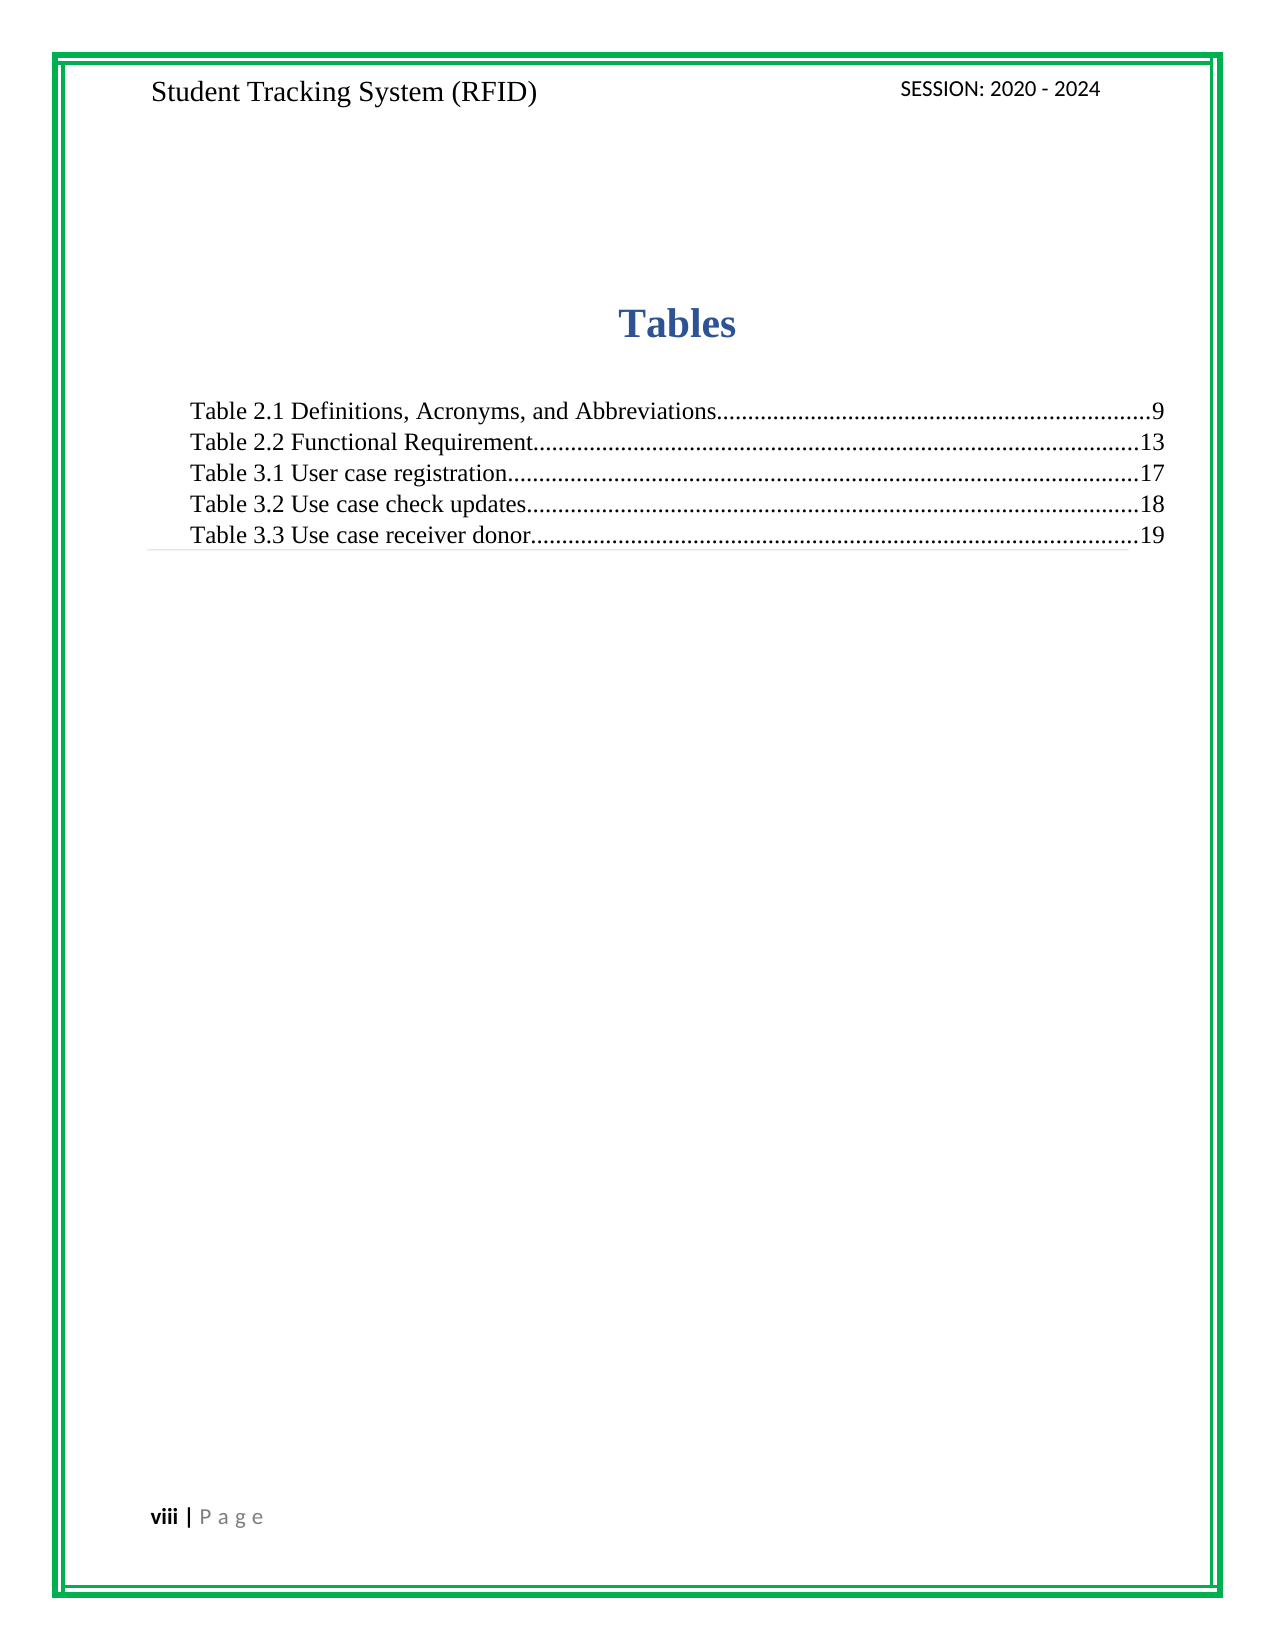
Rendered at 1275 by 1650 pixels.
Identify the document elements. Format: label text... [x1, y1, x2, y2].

text Tables [150, 298, 1204, 346]
text Table 2.1 Definitions, Acronyms, and Abbreviations 9 [150, 396, 1204, 424]
text Table 3.3 Use case receiver donor 19 [150, 520, 1204, 548]
text Table 2.2 Functional Requirement 13 [150, 427, 1204, 456]
text Table 3.1 User case registration 17 [150, 458, 1204, 487]
text Table 3.2 Use case check updates 18 [150, 489, 1204, 517]
